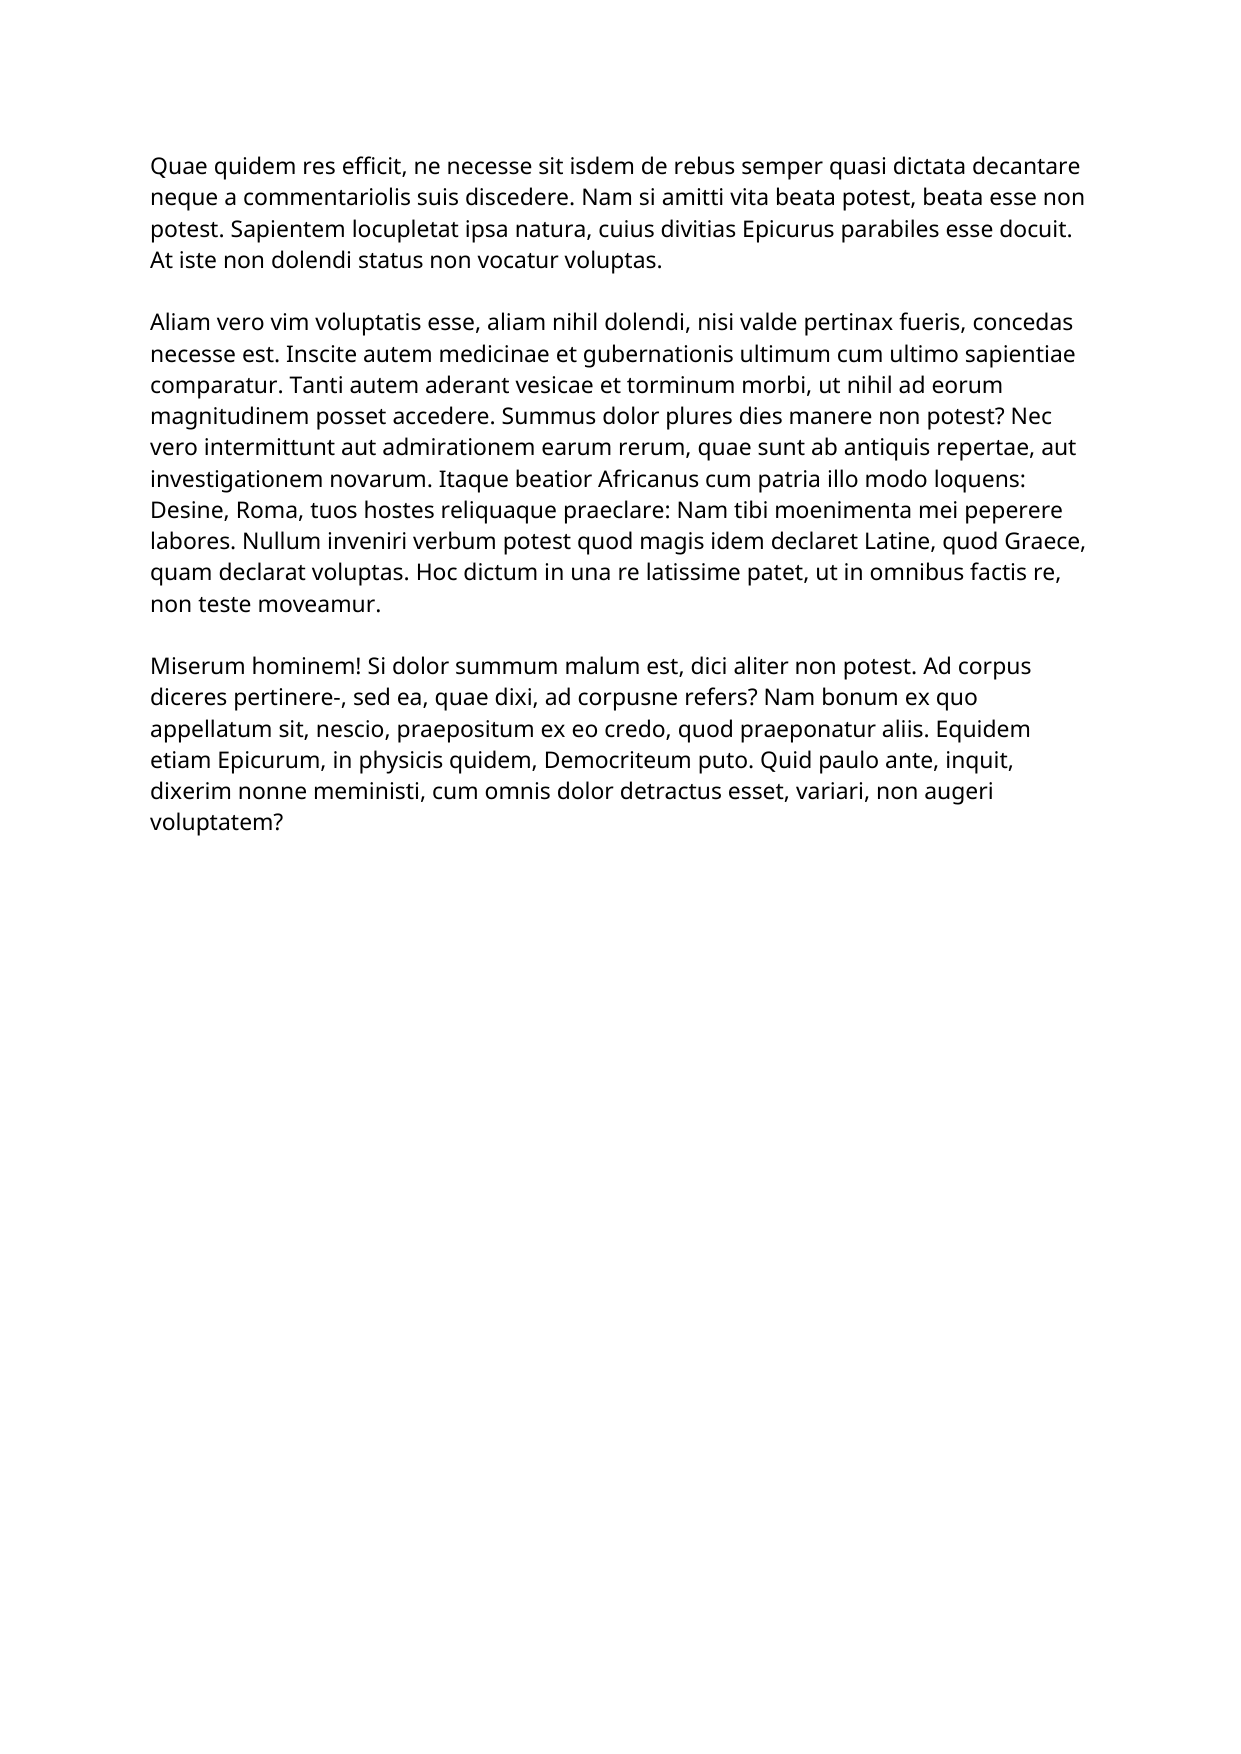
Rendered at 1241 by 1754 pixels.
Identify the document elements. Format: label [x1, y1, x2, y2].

text [150, 150, 1090, 900]
